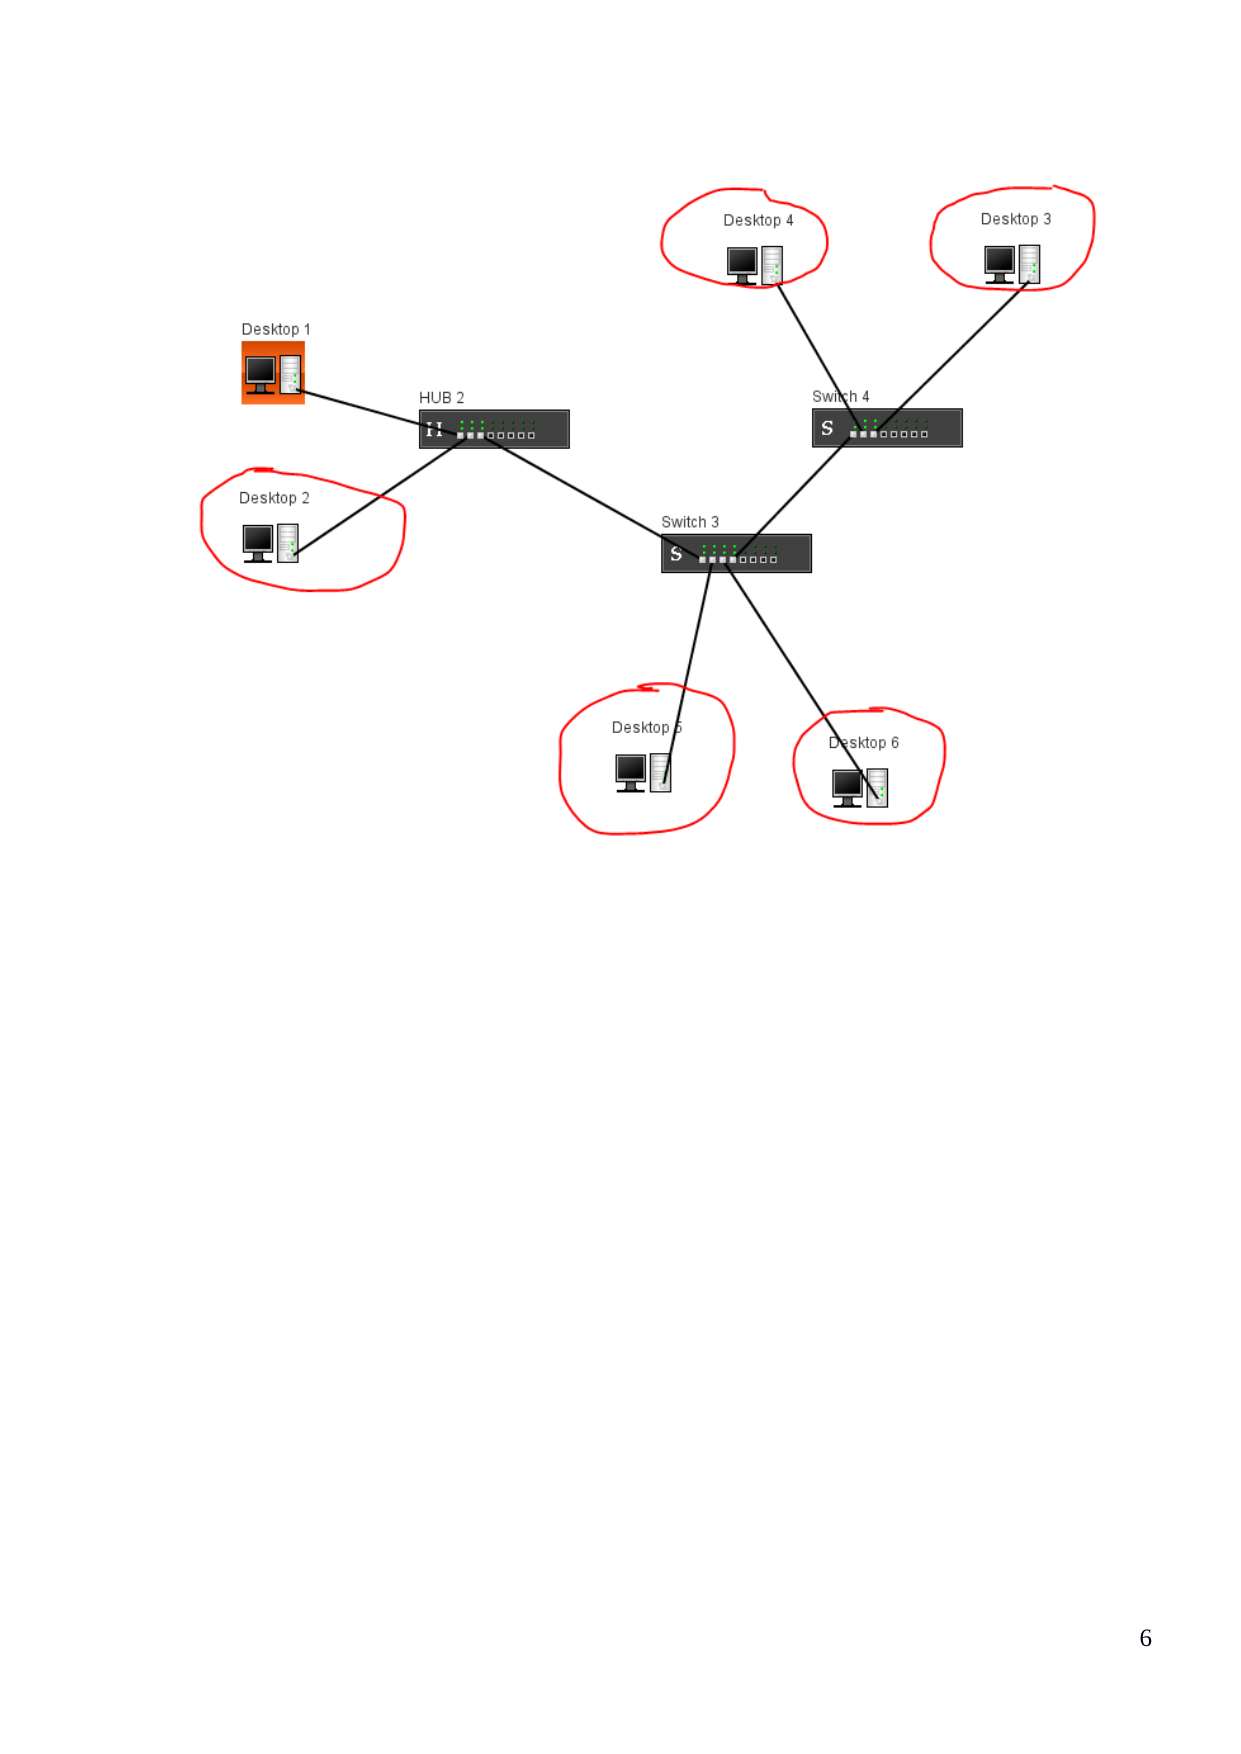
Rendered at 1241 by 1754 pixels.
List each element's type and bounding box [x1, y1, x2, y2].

picture [177, 118, 1152, 927]
